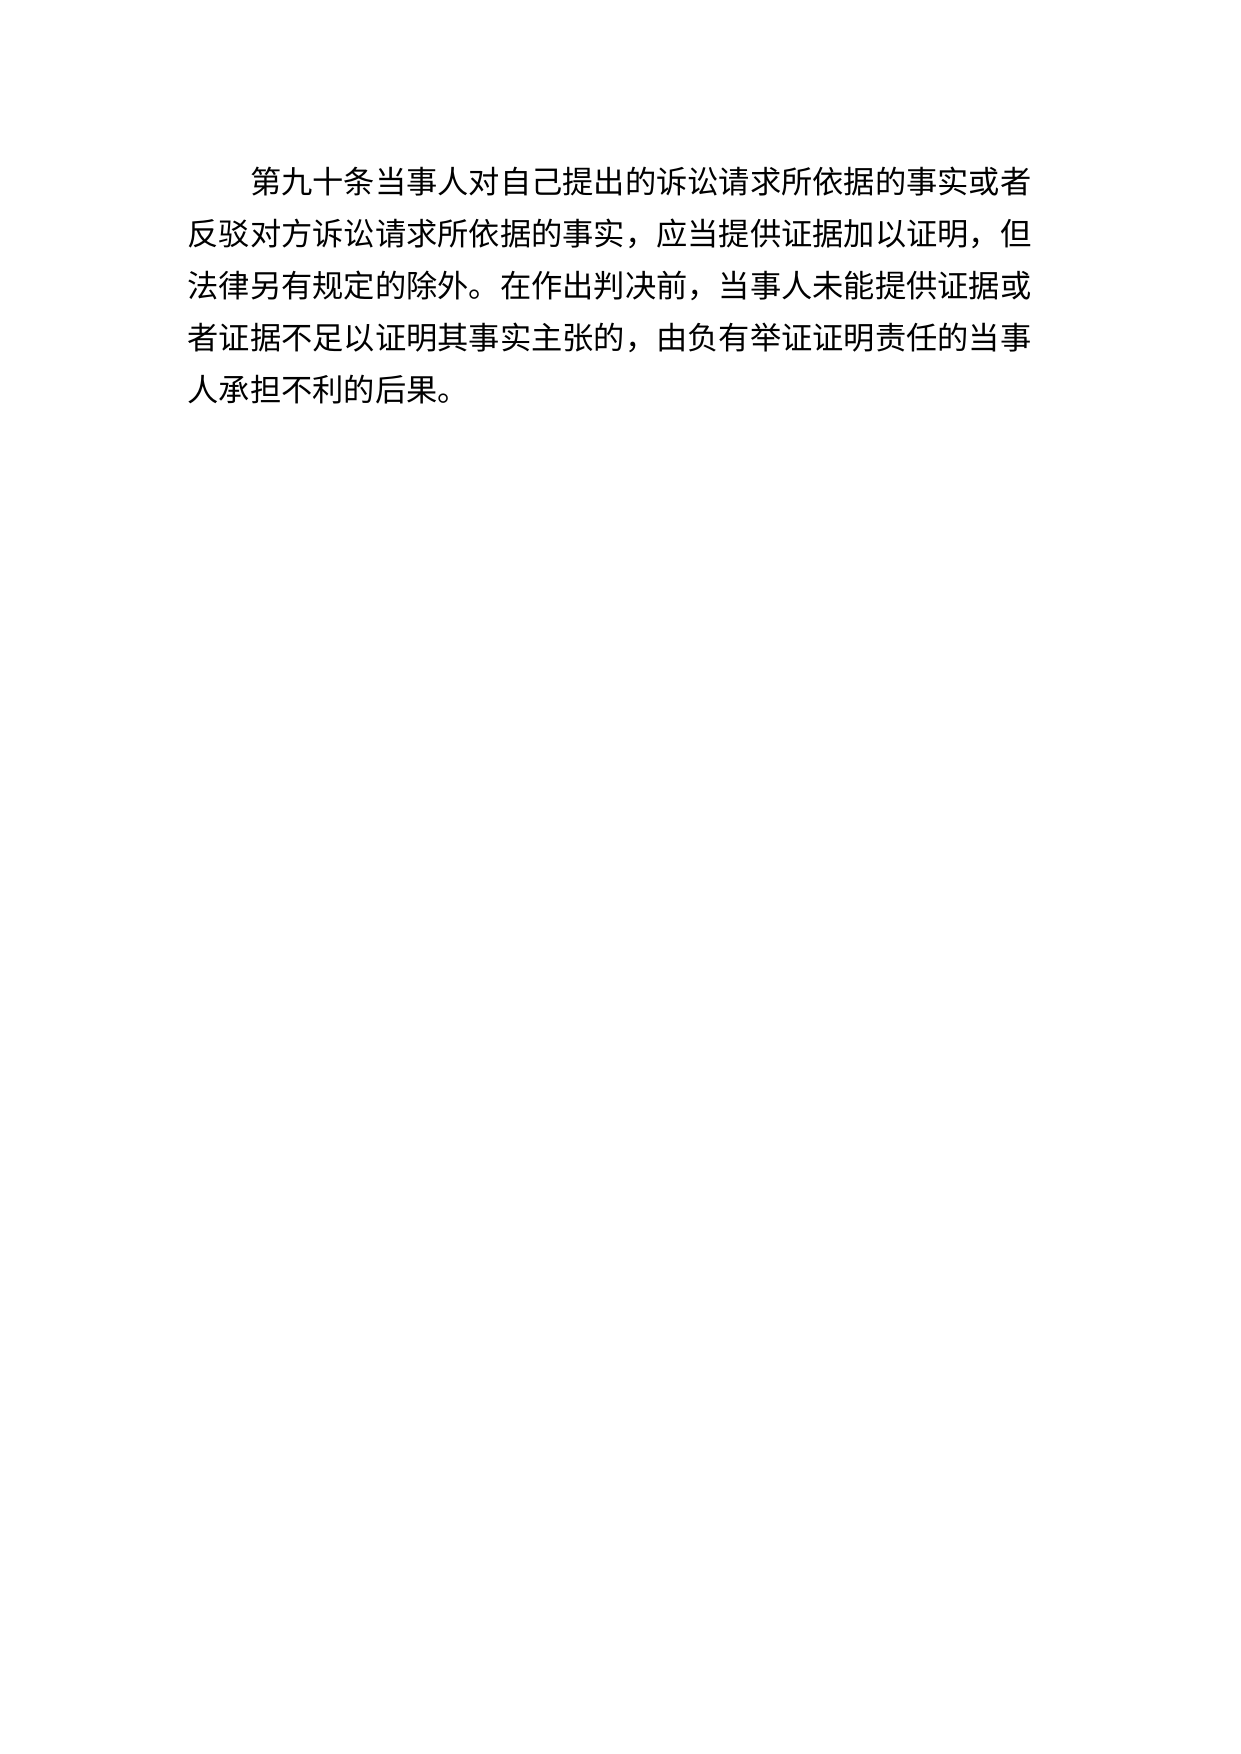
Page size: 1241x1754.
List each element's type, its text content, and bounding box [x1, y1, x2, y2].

text 第九十条当事人对自己提出的诉讼请求所依据的事实或者反驳对方诉讼请求所依据的事实，应当提供证据加以证明，但法律另有规定的除外。在作出判决前，当事人未能提供证据或者证据不足以证明其事实主张的，由负有举证证明责任的当事人承担不利的后果。 [187, 150, 1053, 410]
